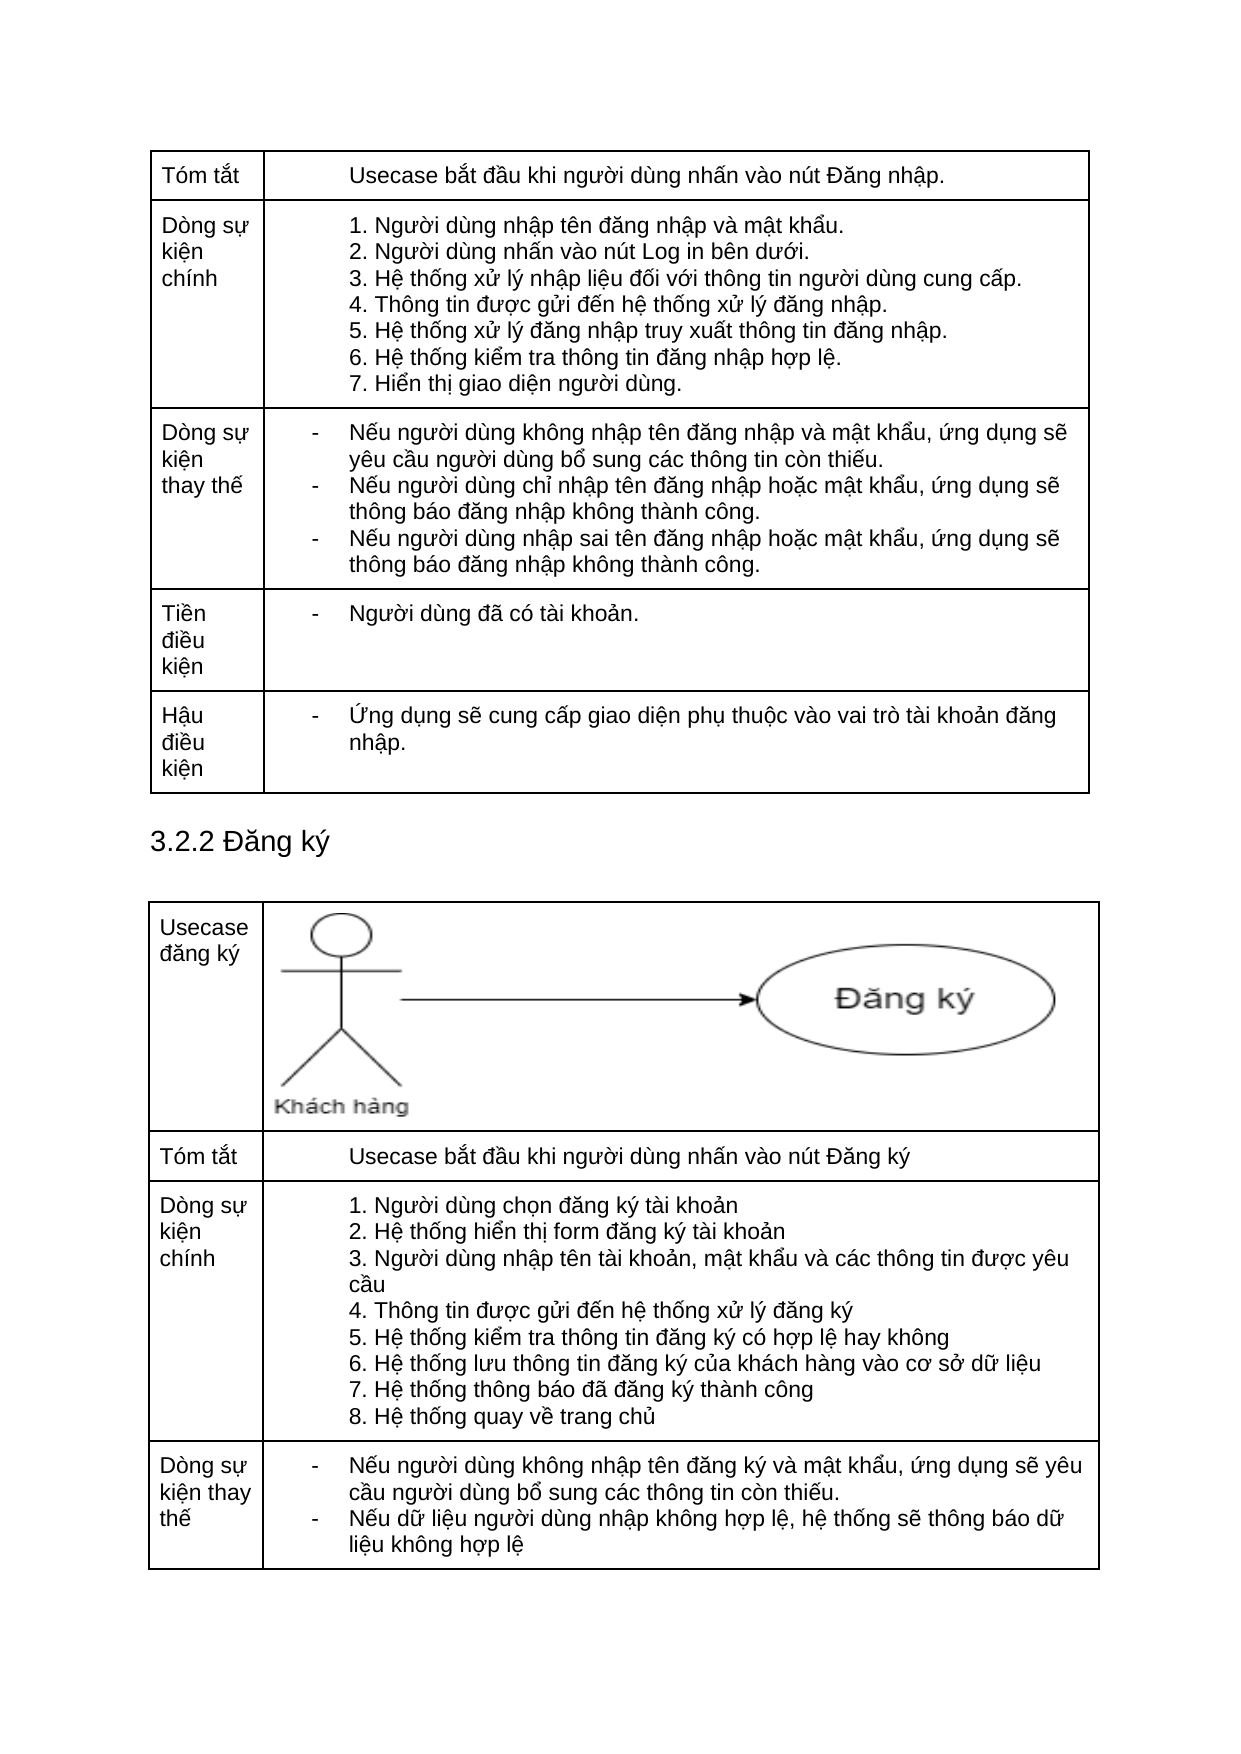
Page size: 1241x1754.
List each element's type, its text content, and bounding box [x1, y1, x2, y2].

table_cell Dòng sự kiện thay thế [150, 1442, 262, 1568]
table_cell Usecase bắt đầu khi người dùng nhấn vào nút Đăng ký [264, 1132, 1098, 1179]
table_cell Nếu người dùng không nhập tên đăng nhập và mật khẩu, ứng dụng sẽ yêu cầu người dùng bổ sung các thông tin còn thiếu. Nếu người dùng chỉ nhập tên đăng nhập hoặc mật khẩu, ứng dụng sẽ thông báo đăng nhập không thành công. Nếu người dùng nhập sai tên đăng nhập hoặc mật khẩu, ứng dụng sẽ thông báo đăng nhập không thành công. [265, 409, 1088, 588]
table_cell Usecase bắt đầu khi người dùng nhấn vào nút Đăng nhập. [265, 152, 1088, 199]
table_cell Ứng dụng sẽ cung cấp giao diện phụ thuộc vào vai trò tài khoản đăng nhập. [265, 692, 1088, 792]
table_header [264, 903, 1098, 1130]
table_header Usecase đăng ký [150, 903, 262, 1130]
table_cell Dòng sự kiện chính [152, 201, 263, 407]
table_cell 1. Người dùng nhập tên đăng nhập và mật khẩu. 2. Người dùng nhấn vào nút Log in bên dưới. 3. Hệ thống xử lý nhập liệu đối với thông tin người dùng cung cấp. 4. Thông tin được gửi đến hệ thống xử lý đăng nhập. 5. Hệ thống xử lý đăng nhập truy xuất thông tin đăng nhập. 6. Hệ thống kiểm tra thông tin đăng nhập hợp lệ. 7. Hiển thị giao diện người dùng. [265, 201, 1088, 407]
table_cell Tiền điều kiện [152, 590, 263, 690]
table_cell Tóm tắt [150, 1132, 262, 1179]
table_cell Dòng sự kiện thay thế [152, 409, 263, 588]
table_cell Nếu người dùng không nhập tên đăng ký và mật khẩu, ứng dụng sẽ yêu cầu người dùng bổ sung các thông tin còn thiếu. Nếu dữ liệu người dùng nhập không hợp lệ, hệ thống sẽ thông báo dữ liệu không hợp lệ [264, 1442, 1098, 1568]
table_cell Tóm tắt [152, 152, 263, 199]
table_cell Hậu điều kiện [152, 692, 263, 792]
table_cell Người dùng đã có tài khoản. [265, 590, 1088, 690]
table_cell Dòng sự kiện chính [150, 1182, 262, 1439]
table_cell 1. Người dùng chọn đăng ký tài khoản 2. Hệ thống hiển thị form đăng ký tài khoản 3. Người dùng nhập tên tài khoản, mật khẩu và các thông tin được yêu cầu 4. Thông tin được gửi đến hệ thống xử lý đăng ký 5. Hệ thống kiểm tra thông tin đăng ký có hợp lệ hay không 6. Hệ thống lưu thông tin đăng ký của khách hàng vào cơ sở dữ liệu 7. Hệ thống thông báo đã đăng ký thành công 8. Hệ thống quay về trang chủ [264, 1182, 1098, 1439]
text 3.2.2 Đăng ký [150, 824, 1090, 857]
picture [273, 913, 1056, 1120]
